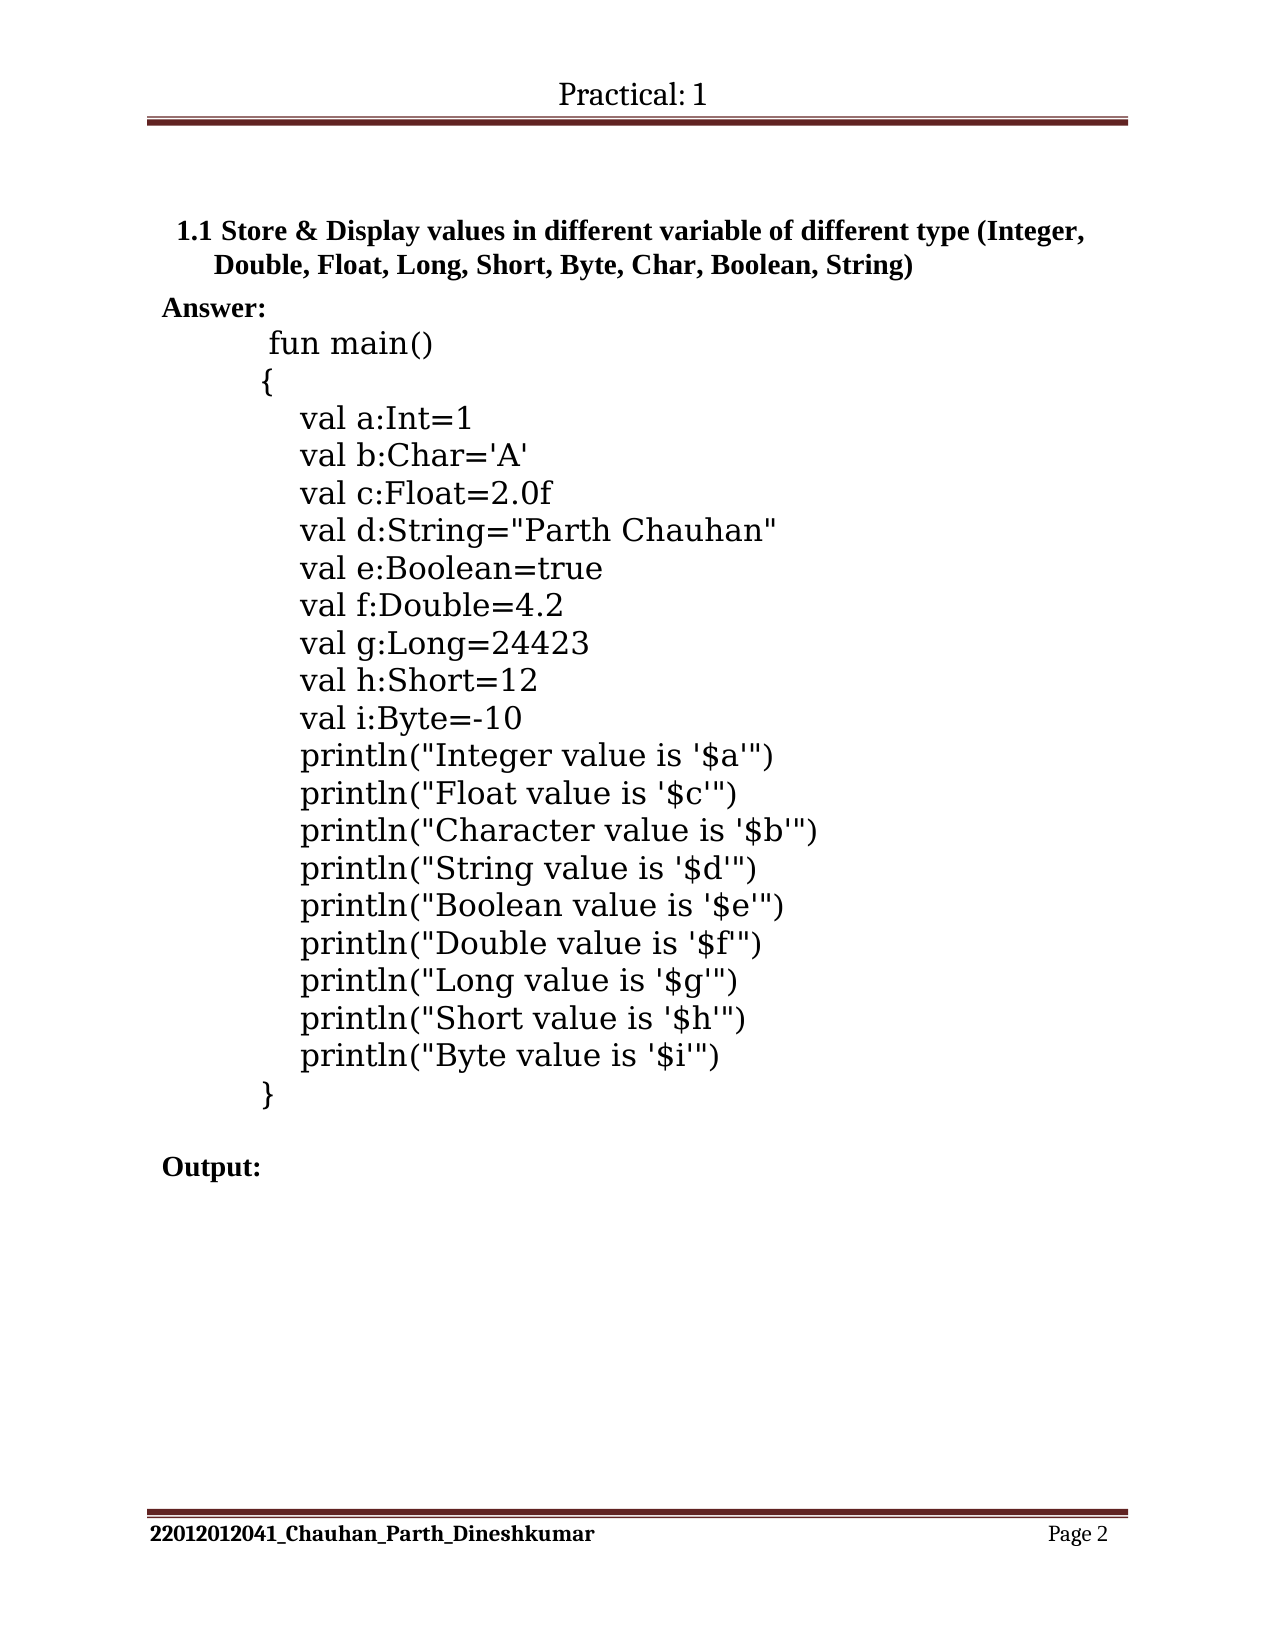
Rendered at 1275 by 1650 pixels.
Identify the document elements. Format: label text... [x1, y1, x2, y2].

text } [261, 1073, 1173, 1139]
text Answer: [110, 290, 1173, 323]
text val a:Int=1 [260, 398, 1173, 436]
text println("Float value is '$c'") [260, 773, 1173, 811]
text println("Short value is '$h'") [260, 998, 1173, 1036]
text val c:Float=2.0f [260, 473, 1173, 511]
text val h:Short=12 [260, 661, 1173, 698]
text println("Double value is '$f'") [260, 923, 1173, 961]
text fun main() [260, 323, 1173, 361]
text { [260, 361, 1173, 398]
text println("Byte value is '$i'") [260, 1036, 1173, 1073]
text println("Character value is '$b'") [260, 811, 1173, 848]
list Store & Display values in different variable of different type (Integer, Double, Float, Long, Short, Byte, Char, Boolean, String) [176, 213, 1173, 280]
text val d:String="Parth Chauhan" [260, 511, 1173, 548]
text val b:Char='A' [260, 436, 1173, 473]
text println("String value is '$d'") [260, 848, 1173, 886]
text val e:Boolean=true [260, 548, 1173, 586]
text val i:Byte=-10 [260, 698, 1173, 736]
text println("Boolean value is '$e'") [260, 886, 1173, 923]
text println("Integer value is '$a'") [260, 736, 1173, 773]
text val f:Double=4.2 [260, 586, 1173, 623]
text val g:Long=24423 [260, 623, 1173, 661]
text Output: [110, 1149, 1173, 1182]
text println("Long value is '$g'") [260, 961, 1173, 998]
